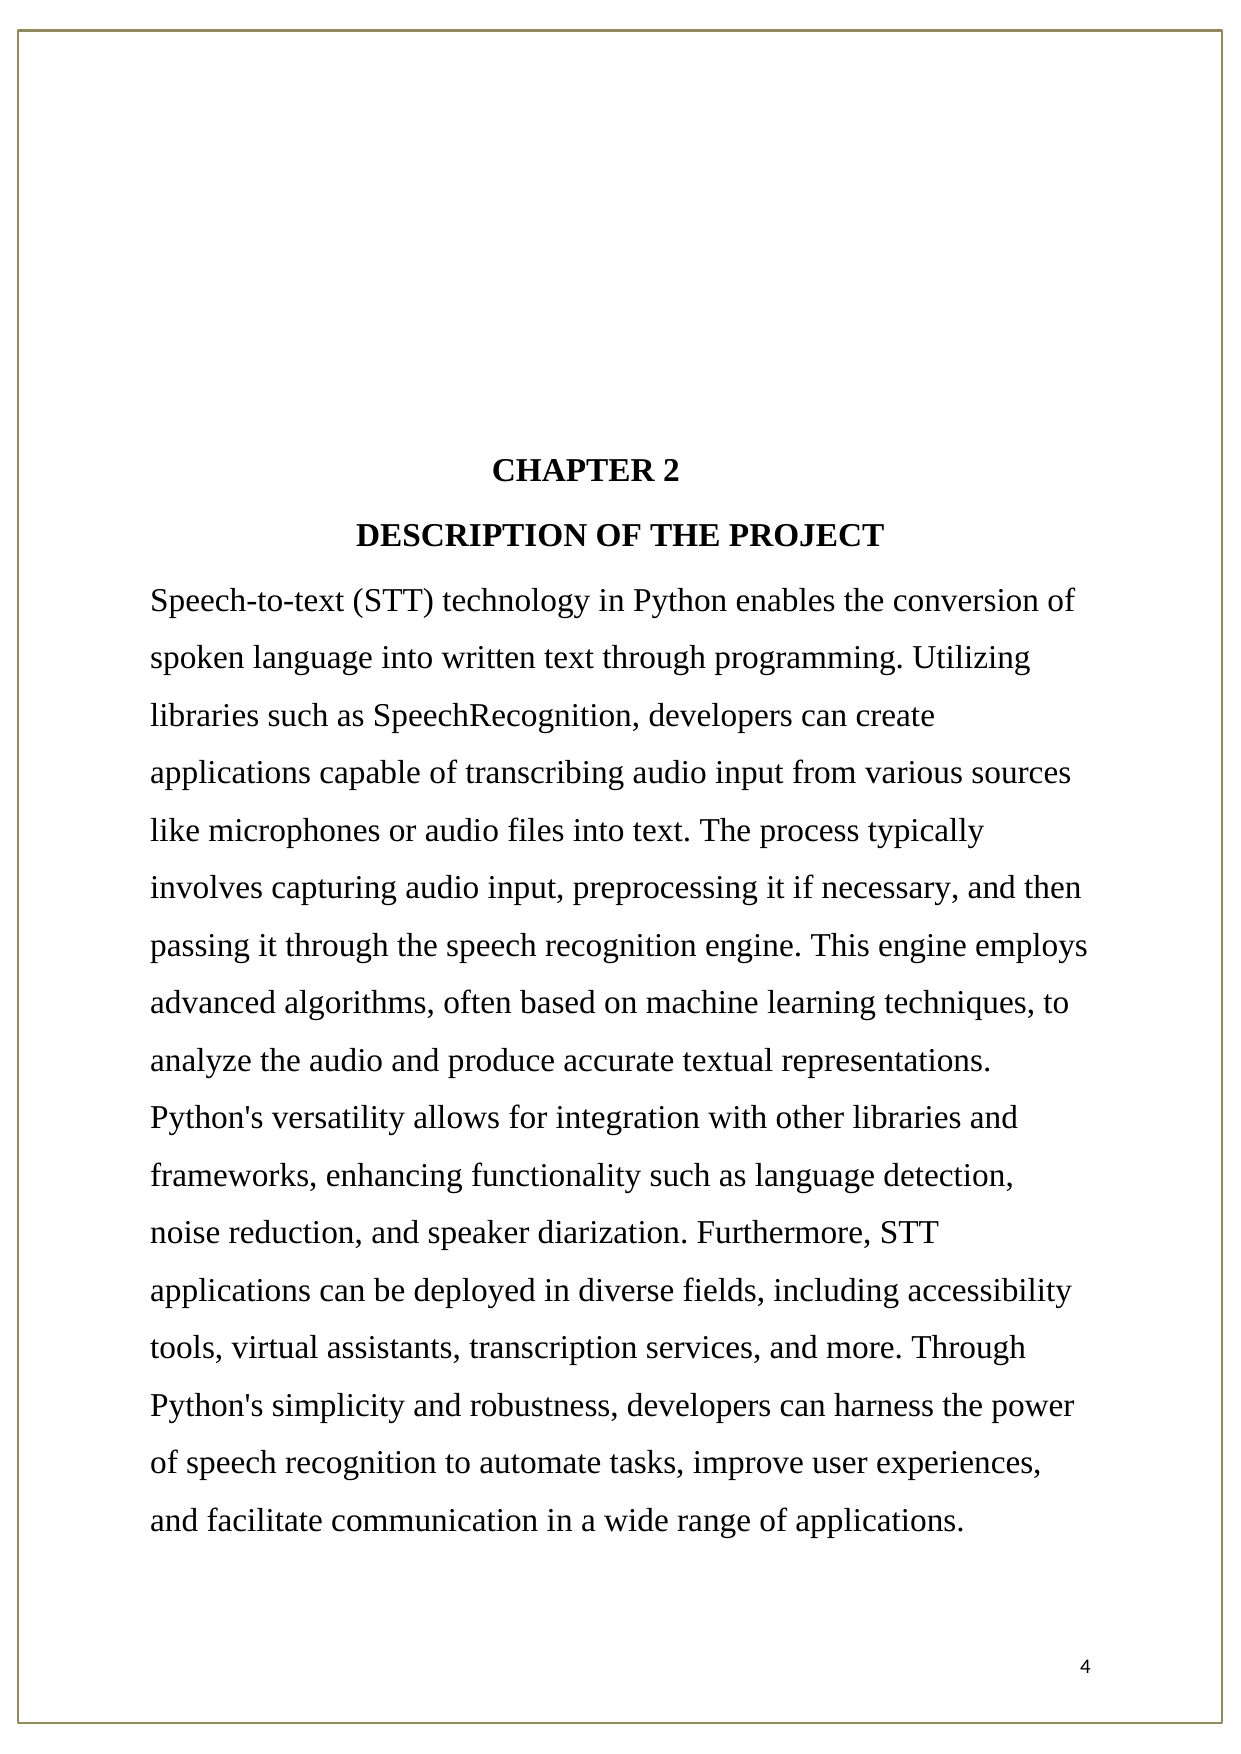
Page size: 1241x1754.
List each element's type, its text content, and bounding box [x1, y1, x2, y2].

text CHAPTER 2 [150, 450, 1090, 489]
text Speech-to-text (STT) technology in Python enables the conversion of spoken language into written text through programming. Utilizing libraries such as SpeechRecognition, developers can create applications capable of transcribing audio input from various sources like microphones or audio files into text. The process typically involves capturing audio input, preprocessing it if necessary, and then passing it through the speech recognition engine. This engine employs advanced algorithms, often based on machine learning techniques, to analyze the audio and produce accurate textual representations. Python's versatility allows for integration with other libraries and frameworks, enhancing functionality such as language detection, noise reduction, and speaker diarization. Furthermore, STT applications can be deployed in diverse fields, including accessibility tools, virtual assistants, transcription services, and more. Through Python's simplicity and robustness, developers can harness the power of speech recognition to automate tasks, improve user experiences, and facilitate communication in a wide range of applications. [150, 580, 1090, 1538]
text DESCRIPTION OF THE PROJECT [150, 515, 1090, 554]
